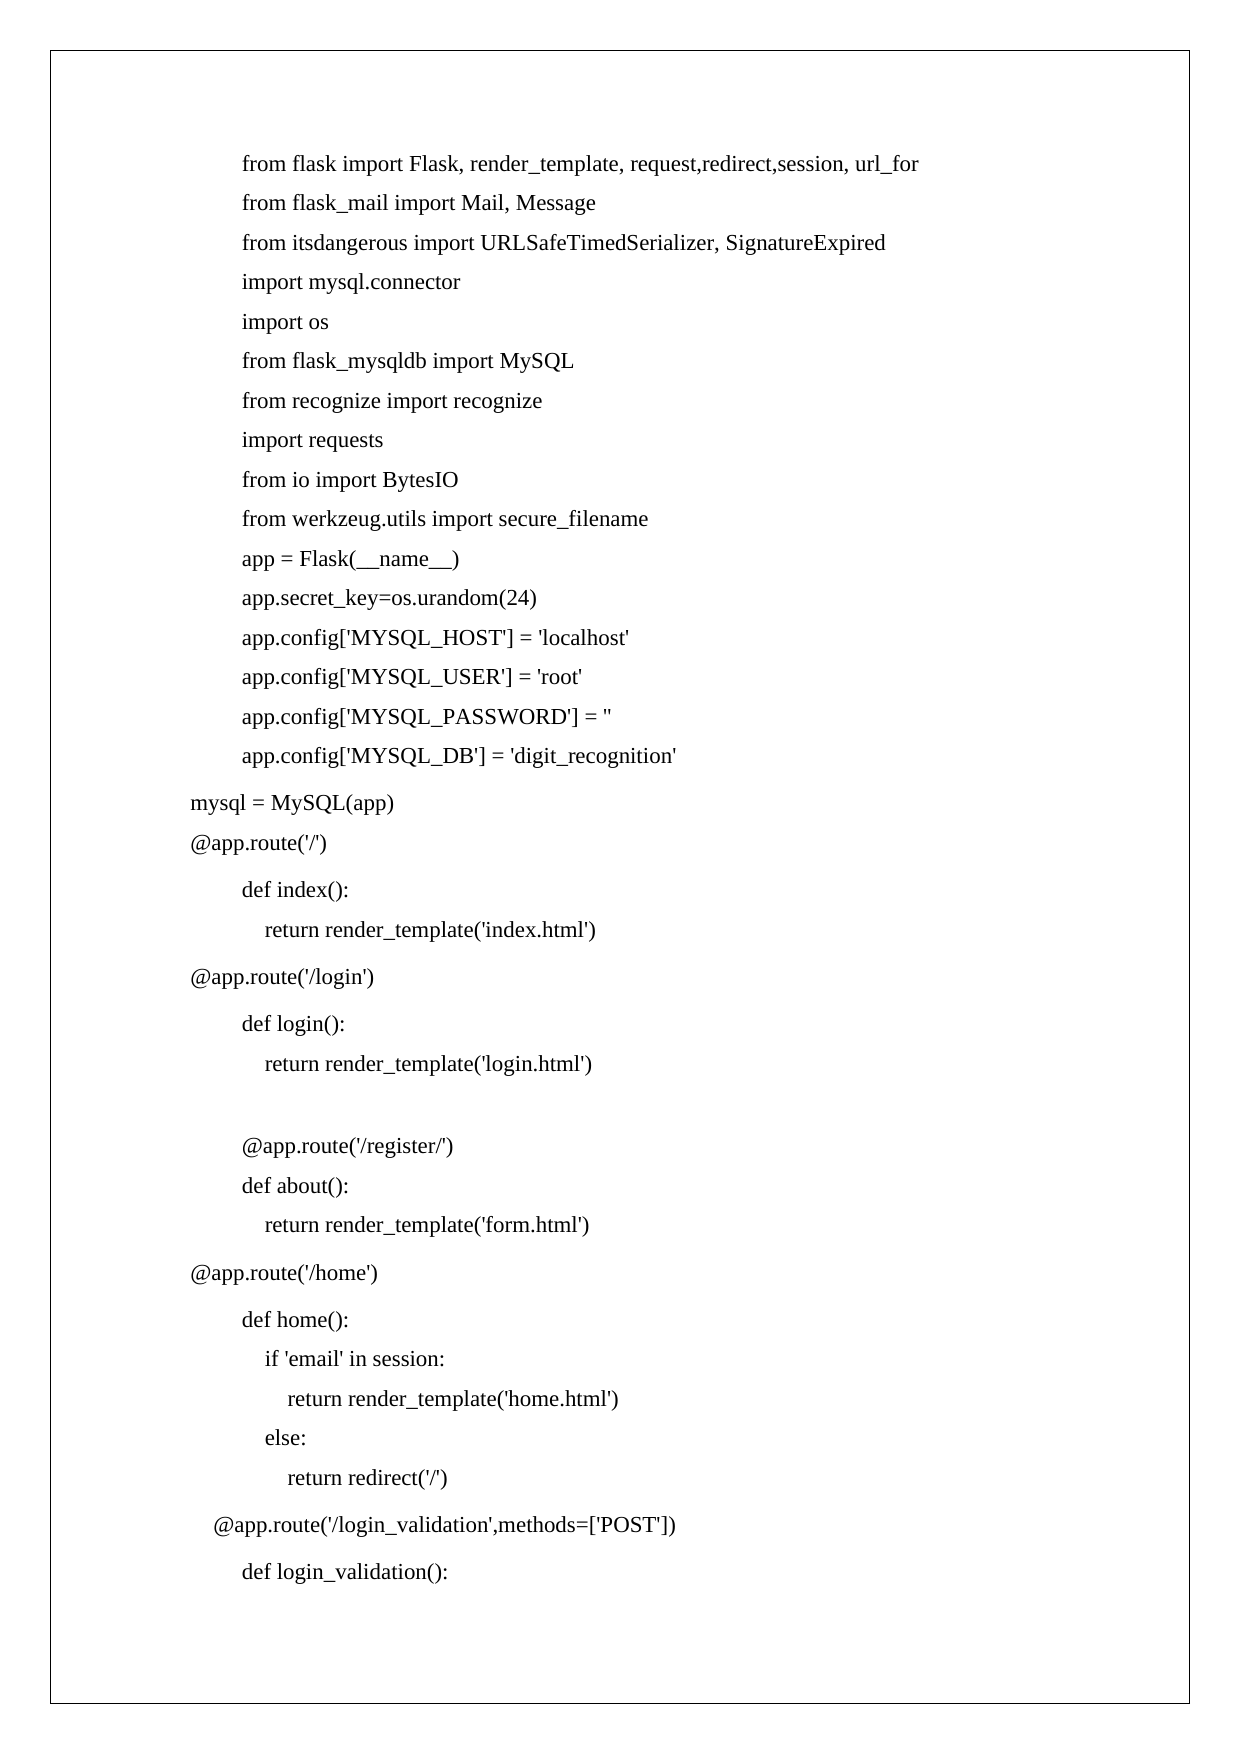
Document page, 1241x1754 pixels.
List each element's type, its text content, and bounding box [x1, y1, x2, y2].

text from itsdangerous import URLSafeTimedSerializer, SignatureExpired [242, 229, 1090, 255]
text def login_validation(): [242, 1558, 1090, 1585]
text app = Flask(__name__) [242, 545, 1090, 571]
text def login(): [242, 1010, 1090, 1037]
text @app.route('/login_validation',methods=['POST']) [150, 1511, 1090, 1537]
text @app.route('/register/') [242, 1132, 1090, 1159]
text @app.route('/') [150, 829, 1090, 855]
text from recognize import recognize [242, 387, 1090, 413]
text @app.route('/home') [150, 1259, 1090, 1285]
text else: [242, 1424, 1090, 1451]
text import mysql.connector [242, 268, 1090, 295]
text app.config['MYSQL_PASSWORD'] = '' [242, 703, 1090, 729]
text mysql = MySQL(app) [150, 789, 1090, 816]
text app.config['MYSQL_HOST'] = 'localhost' [242, 624, 1090, 650]
text if 'email' in session: [242, 1345, 1090, 1372]
text from flask_mail import Mail, Message [242, 189, 1090, 216]
text @app.route('/login') [150, 963, 1090, 989]
text app.config['MYSQL_DB'] = 'digit_recognition' [242, 742, 1090, 768]
text return render_template('form.html') [242, 1211, 1090, 1238]
text return render_template('login.html') [242, 1050, 1090, 1076]
text import requests [242, 426, 1090, 453]
text def about(): [242, 1172, 1090, 1198]
text def index(): [242, 876, 1090, 903]
text app.secret_key=os.urandom(24) [242, 584, 1090, 611]
text def home(): [242, 1306, 1090, 1332]
text return redirect('/') [242, 1464, 1090, 1490]
text from flask import Flask, render_template, request,redirect,session, url_for [242, 150, 1090, 176]
text app.config['MYSQL_USER'] = 'root' [242, 663, 1090, 689]
text return render_template('home.html') [242, 1385, 1090, 1411]
text import os [242, 308, 1090, 334]
text from io import BytesIO [242, 466, 1090, 492]
text return render_template('index.html') [242, 916, 1090, 942]
text from werkzeug.utils import secure_filename [242, 505, 1090, 532]
text from flask_mysqldb import MySQL [242, 347, 1090, 374]
